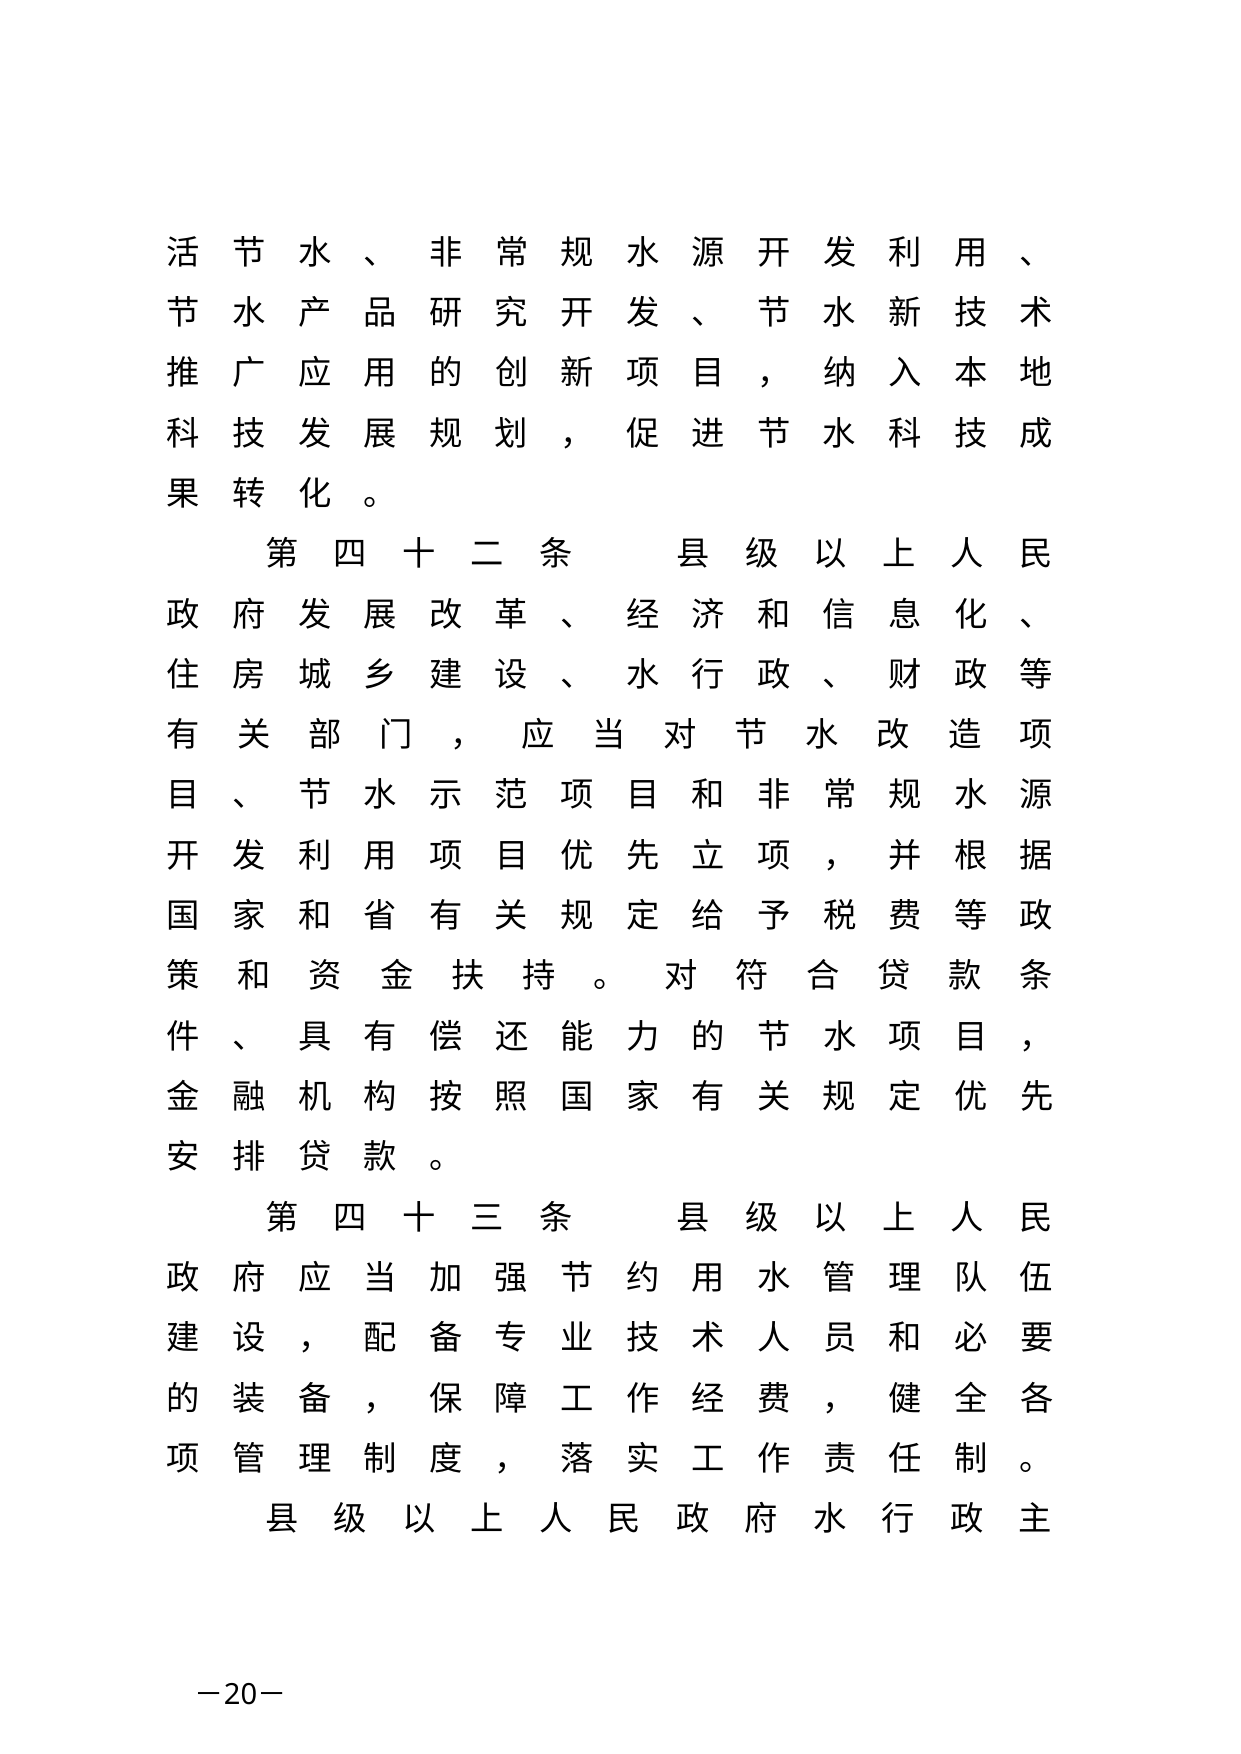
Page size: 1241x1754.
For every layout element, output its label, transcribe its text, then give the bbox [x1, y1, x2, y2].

text 第四十二条 县级以上人民政府发展改革、经济和信息化、住房城乡建设、水行政、财政等有关部门，应当对节水改造项目、节水示范项目和非常规水源开发利用项目优先立项，并根据国家和省有关规定给予税费等政策和资金扶持。对符合贷款条件、具有偿还能力的节水项目，金融机构按照国家有关规定优先安排贷款。 [167, 521, 1085, 1184]
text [167, 219, 1085, 521]
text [167, 1486, 1085, 1546]
text 第四十三条 县级以上人民政府应当加强节约用水管理队伍建设，配备专业技术人员和必要的装备，保障工作经费，健全各项管理制度，落实工作责任制。 [167, 1184, 1085, 1486]
